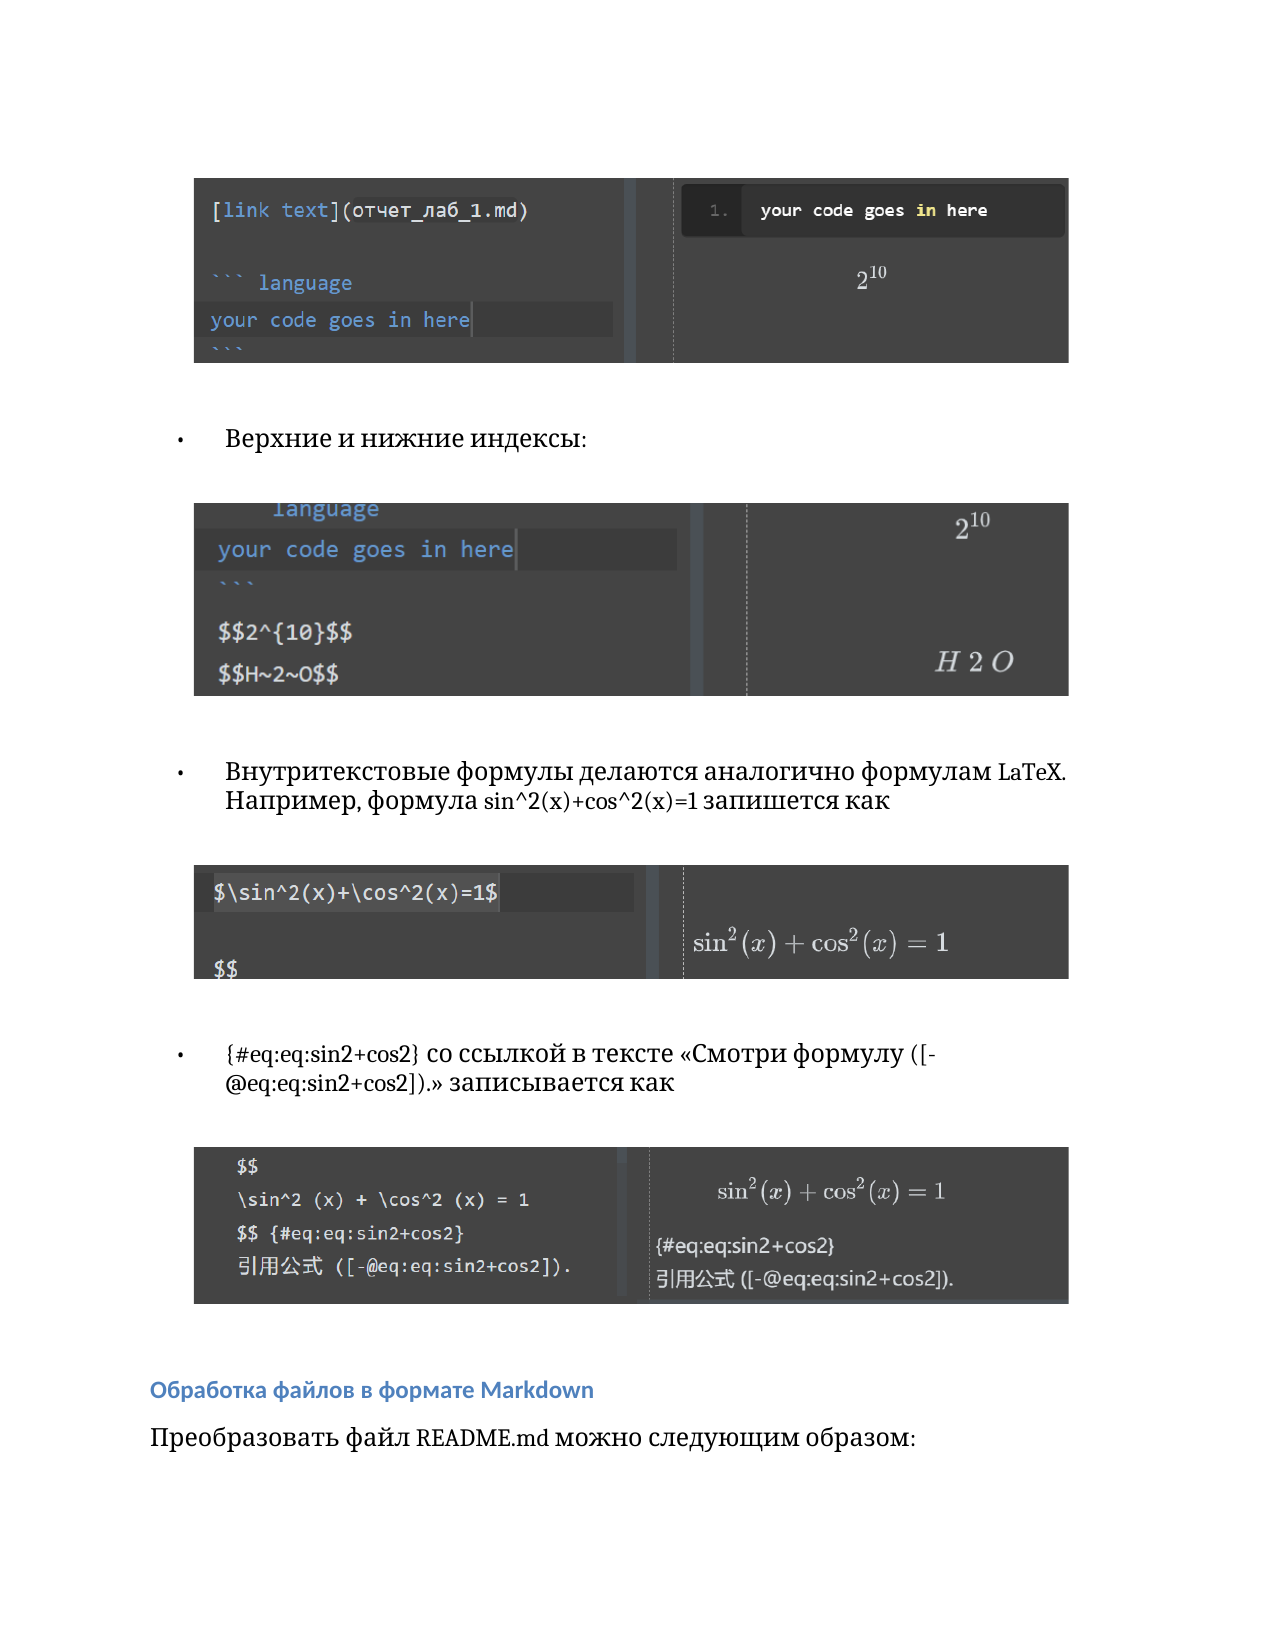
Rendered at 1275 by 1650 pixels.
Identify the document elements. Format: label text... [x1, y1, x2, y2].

picture [193, 865, 1069, 979]
picture [193, 1147, 1069, 1304]
list Верхние и нижние индексы: [175, 425, 1125, 453]
picture [193, 178, 1069, 363]
text Преобразовать файл README.md можно следующим образом: [150, 1424, 1125, 1452]
subtitle Обработка файлов в формате Markdown [150, 1374, 1125, 1405]
picture [193, 503, 1069, 696]
list Внутритекстовые формулы делаются аналогично формулам LaTeX. Например, формула sin^2(x)+cos^2(x)=1 запишется как [175, 758, 1125, 815]
list {#eq:eq:sin2+cos2} со ссылкой в тексте «Смотри формулу ([-@eq:eq:sin2+cos2]).» записывается как [175, 1040, 1125, 1098]
